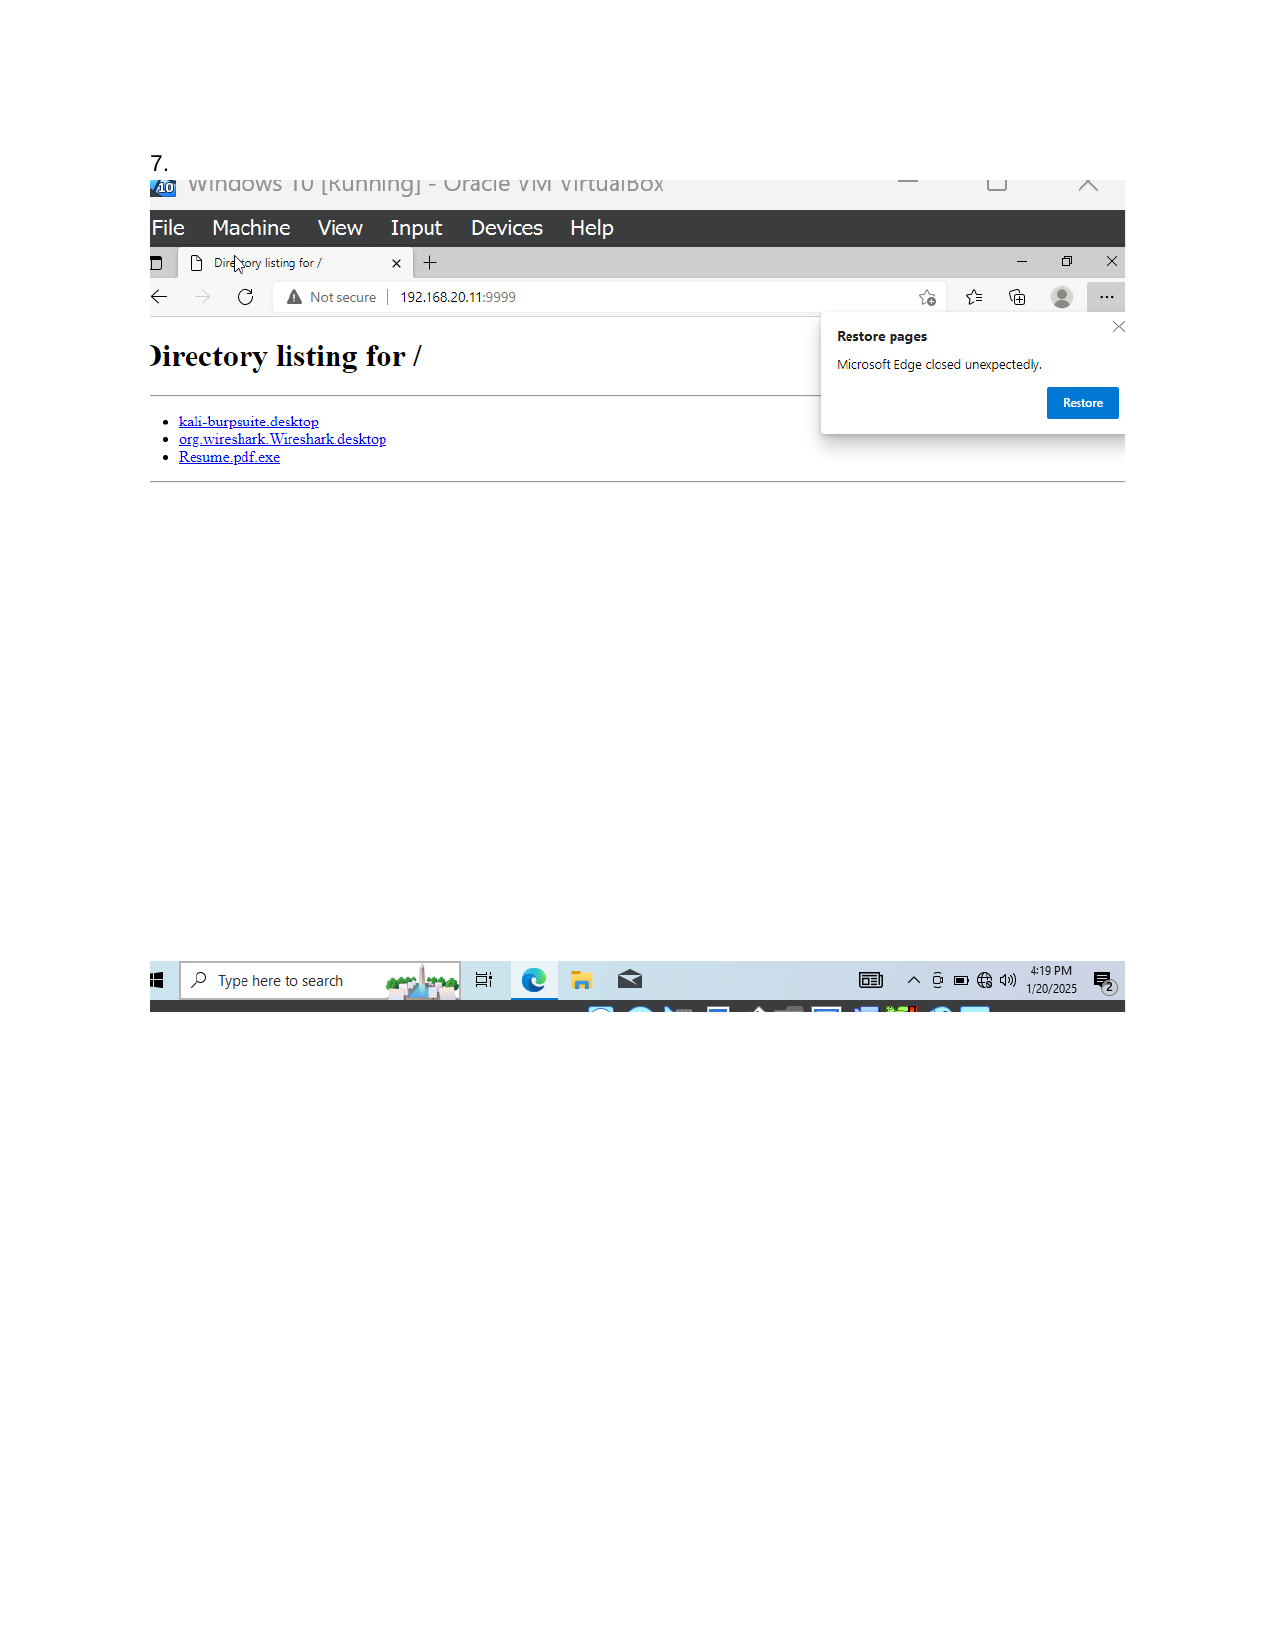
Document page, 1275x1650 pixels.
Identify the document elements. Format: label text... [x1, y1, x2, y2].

picture [150, 180, 1125, 1012]
text 7. [150, 150, 1125, 180]
